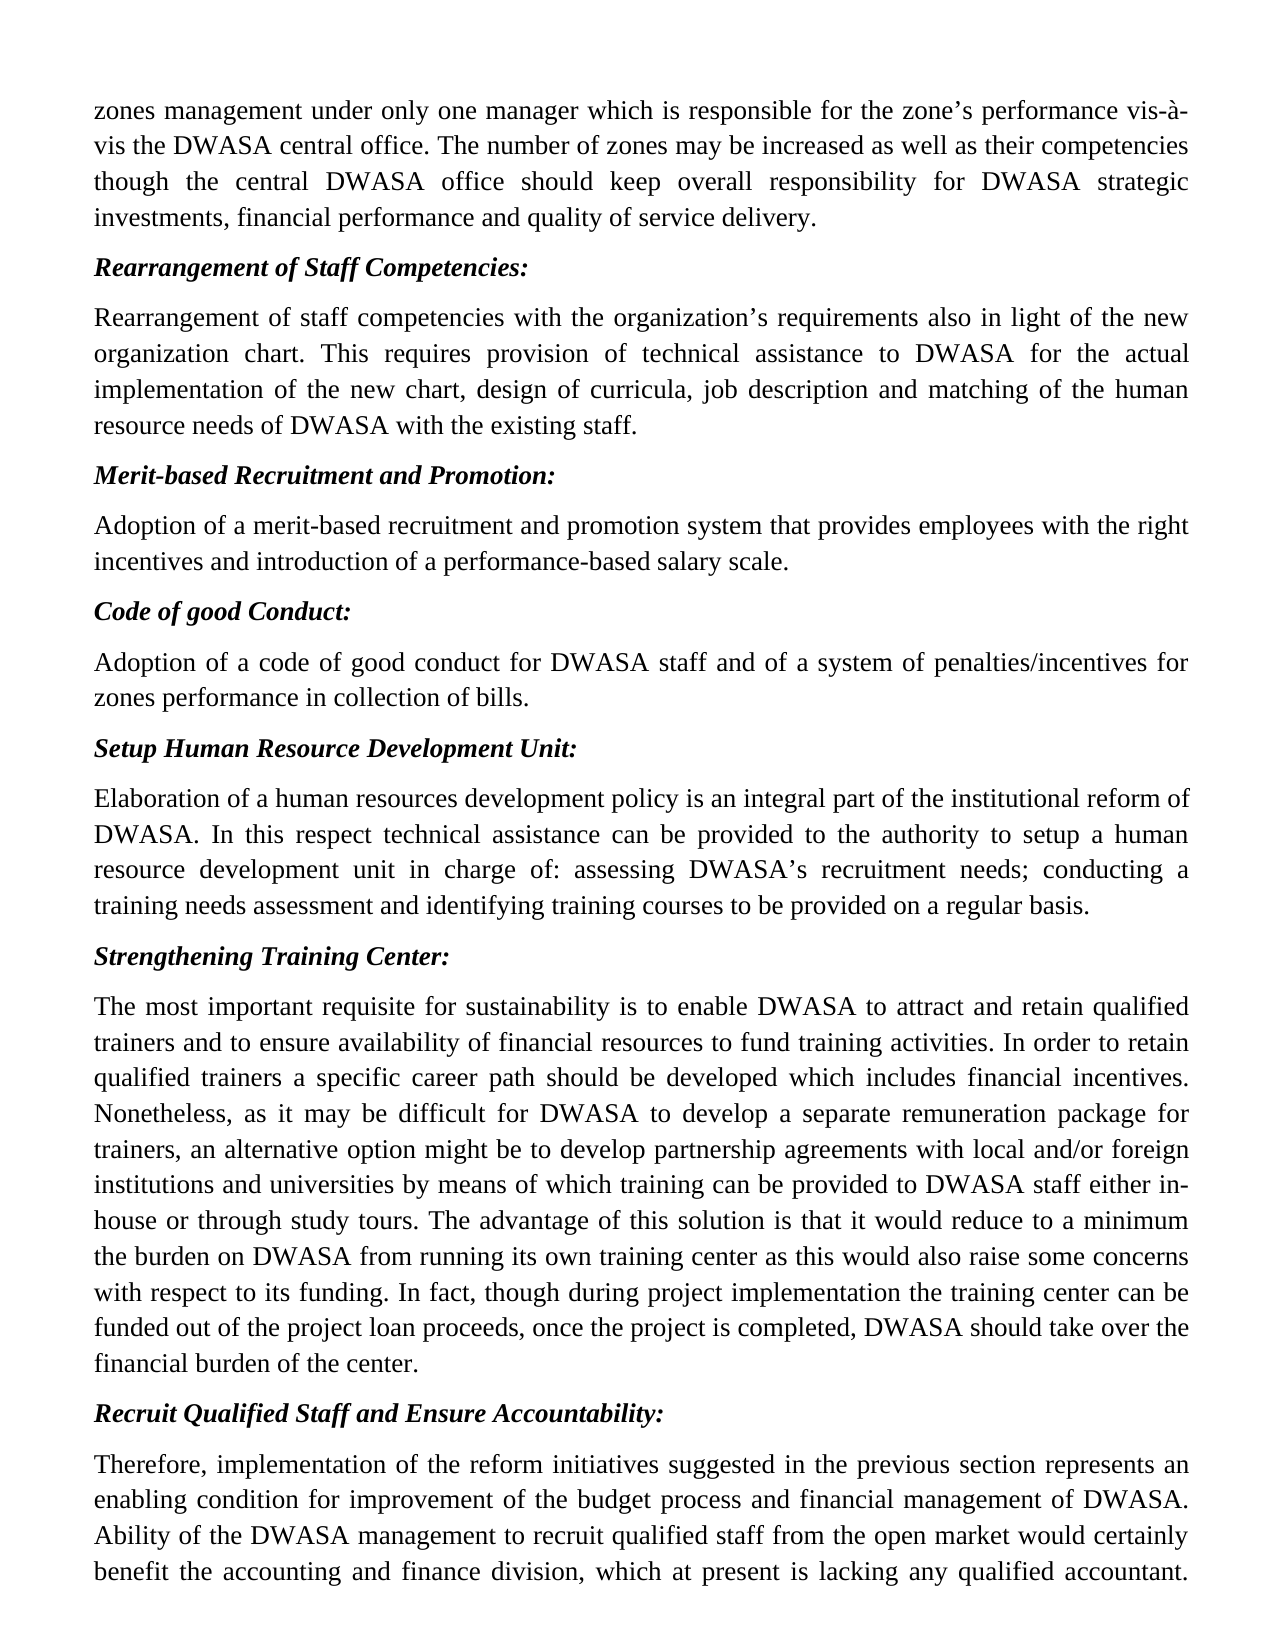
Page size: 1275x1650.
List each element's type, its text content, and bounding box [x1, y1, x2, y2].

text Adoption of a code of good conduct for DWASA staff and of a system of penalties/incentives for zones performance in collection of bills. [94, 646, 1191, 713]
text Recruit Qualified Staff and Ensure Accountability: [94, 1397, 1191, 1429]
text Strengthening Training Center: [94, 939, 1191, 971]
text Code of good Conduct: [94, 595, 1191, 627]
text The most important requisite for sustainability is to enable DWASA to attract and retain qualified trainers and to ensure availability of financial resources to fund training activities. In order to retain qualified trainers a specific career path should be developed which includes financial incentives. Nonetheless, as it may be difficult for DWASA to develop a separate remuneration package for trainers, an alternative option might be to develop partnership agreements with local and/or foreign institutions and universities by means of which training can be provided to DWASA staff either in-house or through study tours. The advantage of this solution is that it would reduce to a minimum the burden on DWASA from running its own training center as this would also raise some concerns with respect to its funding. In fact, though during project implementation the training center can be funded out of the project loan proceeds, once the project is completed, DWASA should take over the financial burden of the center. [94, 990, 1191, 1378]
text Elaboration of a human resources development policy is an integral part of the institutional reform of DWASA. In this respect technical assistance can be provided to the authority to setup a human resource development unit in charge of: assessing DWASA’s recruitment needs; conducting a training needs assessment and identifying training courses to be provided on a regular basis. [94, 782, 1191, 920]
text Rearrangement of Staff Competencies: [94, 251, 1191, 282]
text Setup Human Resource Development Unit: [94, 732, 1191, 763]
text Merit-based Recruitment and Promotion: [94, 459, 1191, 490]
text Adoption of a merit-based recruitment and promotion system that provides employees with the right incentives and introduction of a performance-based salary scale. [94, 509, 1191, 576]
